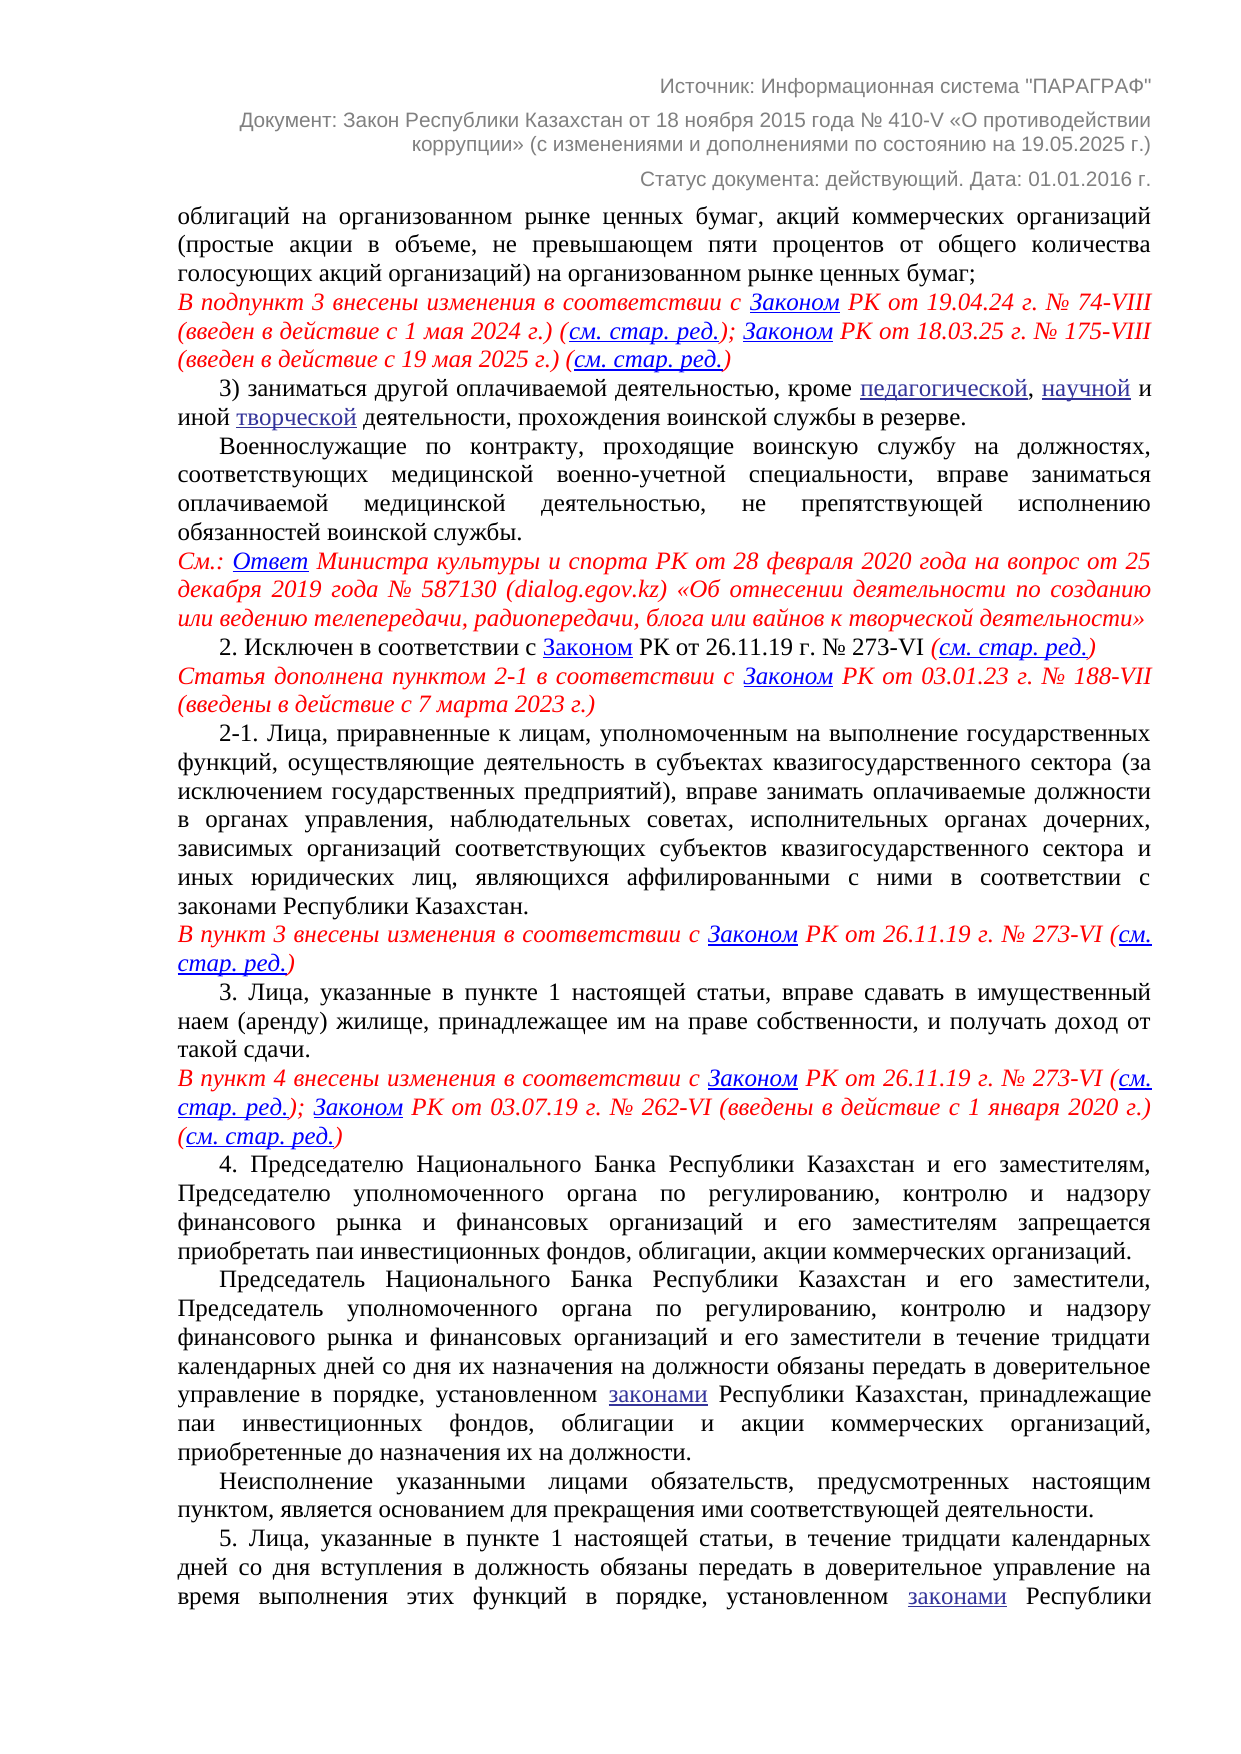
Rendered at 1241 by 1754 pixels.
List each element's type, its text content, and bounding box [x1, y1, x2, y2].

text 3. Лица, указанные в пункте 1 настоящей статьи, вправе сдавать в имущественный наем (аренду) жилище, принадлежащее им на праве собственности, и получать доход от такой сдачи. [177, 977, 1152, 1063]
text В подпункт 3 внесены изменения в соответствии с Законом РК от 19.04.24 г. № 74-VIII (введен в действие с 1 мая 2024 г.) (см. стар. ред.); Законом РК от 18.03.25 г. № 175-VIII (введен в действие с 19 мая 2025 г.) (см. стар. ред.) [177, 287, 1152, 373]
text Председатель Национального Банка Республики Казахстан и его заместители, Председатель уполномоченного органа по регулированию, контролю и надзору финансового рынка и финансовых организаций и его заместители в течение тридцати календарных дней со дня их назначения на должности обязаны передать в доверительное управление в порядке, установленном законами Республики Казахстан, принадлежащие паи инвестиционных фондов, облигации и акции коммерческих организаций, приобретенные до назначения их на должности. [177, 1264, 1152, 1466]
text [177, 201, 1152, 287]
text В пункт 4 внесены изменения в соответствии с Законом РК от 26.11.19 г. № 273-VI (см. стар. ред.); Законом РК от 03.07.19 г. № 262-VI (введены в действие с 1 января 2020 г.) (см. стар. ред.) [177, 1063, 1152, 1149]
text 2-1. Лица, приравненные к лицам, уполномоченным на выполнение государственных функций, осуществляющие деятельность в субъектах квазигосударственного сектора (за исключением государственных предприятий), вправе занимать оплачиваемые должности в органах управления, наблюдательных советах, исполнительных органах дочерних, зависимых организаций соответствующих субъектов квазигосударственного сектора и иных юридических лиц, являющихся аффилированными с ними в соответствии с законами Республики Казахстан. [177, 718, 1152, 919]
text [177, 1523, 1152, 1609]
text Статья дополнена пунктом 2-1 в соответствии с Законом РК от 03.01.23 г. № 188-VII (введены в действие с 7 марта 2023 г.) [177, 661, 1152, 718]
text Военнослужащие по контракту, проходящие воинскую службу на должностях, соответствующих медицинской военно-учетной специальности, вправе заниматься оплачиваемой медицинской деятельностью, не препятствующей исполнению обязанностей воинской службы. [177, 431, 1152, 546]
text В пункт 3 внесены изменения в соответствии с Законом РК от 26.11.19 г. № 273-VI (см. стар. ред.) [177, 919, 1152, 977]
text 2. Исключен в соответствии с Законом РК от 26.11.19 г. № 273-VI (см. стар. ред.) [177, 632, 1152, 661]
text См.: Ответ Министра культуры и спорта РК от 28 февраля 2020 года на вопрос от 25 декабря 2019 года № 587130 (dialog.egov.kz) «Об отнесении деятельности по созданию или ведению телепередачи, радиопередачи, блога или вайнов к творческой деятельности» [177, 546, 1152, 632]
text 4. Председателю Национального Банка Республики Казахстан и его заместителям, Председателю уполномоченного органа по регулированию, контролю и надзору финансового рынка и финансовых организаций и его заместителям запрещается приобретать паи инвестиционных фондов, облигации, акции коммерческих организаций. [177, 1149, 1152, 1264]
text 3) заниматься другой оплачиваемой деятельностью, кроме педагогической, научной и иной творческой деятельности, прохождения воинской службы в резерве. [177, 373, 1152, 431]
text Неисполнение указанными лицами обязательств, предусмотренных настоящим пунктом, является основанием для прекращения ими соответствующей деятельности. [177, 1466, 1152, 1523]
